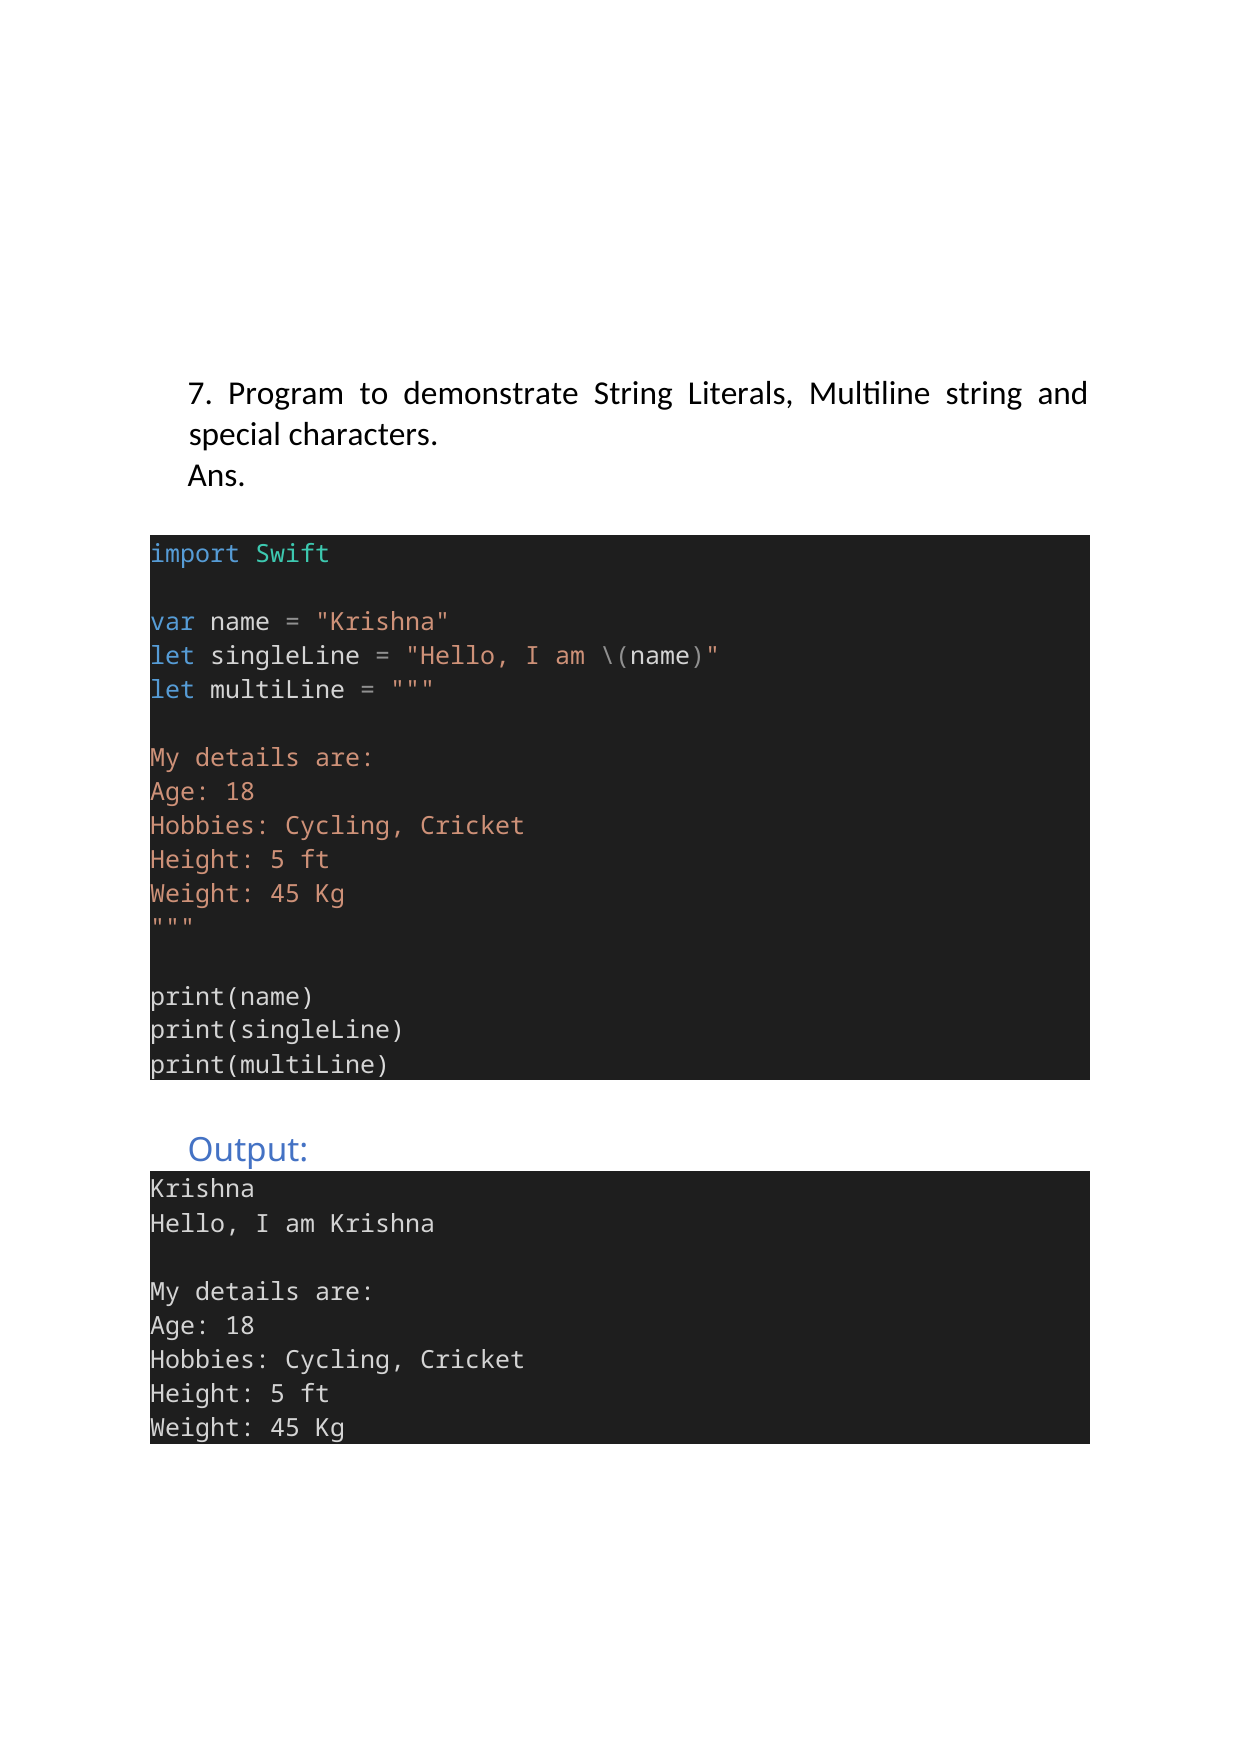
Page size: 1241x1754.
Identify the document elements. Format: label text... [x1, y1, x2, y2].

text 7. Program to demonstrate String Literals, Multiline string and special characters. [187, 372, 1090, 454]
text let multiLine = """ [150, 672, 1090, 706]
text Height: 5 ft [150, 1376, 1090, 1409]
text Hobbies: Cycling, Cricket [150, 1341, 1090, 1376]
text My details are: [150, 1273, 1090, 1307]
text let singleLine = "Hello, I am \(name)" [150, 637, 1090, 672]
text import Swift [150, 535, 1090, 569]
text Output: [151, 1126, 1090, 1171]
text Weight: 45 Kg [150, 876, 1090, 910]
text print(singleLine) [150, 1012, 1090, 1046]
text Height: 5 ft [150, 842, 1090, 876]
text Hello, I am Krishna [150, 1205, 1090, 1239]
text My details are: [150, 740, 1090, 774]
text Hobbies: Cycling, Cricket [150, 808, 1090, 842]
text Age: 18 [150, 774, 1090, 808]
text Ans. [187, 454, 1090, 494]
text print(name) [150, 978, 1090, 1012]
text Age: 18 [150, 1307, 1090, 1341]
text var name = "Krishna" [150, 603, 1090, 637]
text print(multiLine) [150, 1046, 1090, 1080]
text Krishna [150, 1171, 1090, 1205]
text """ [150, 910, 1090, 944]
text Weight: 45 Kg [150, 1409, 1090, 1444]
